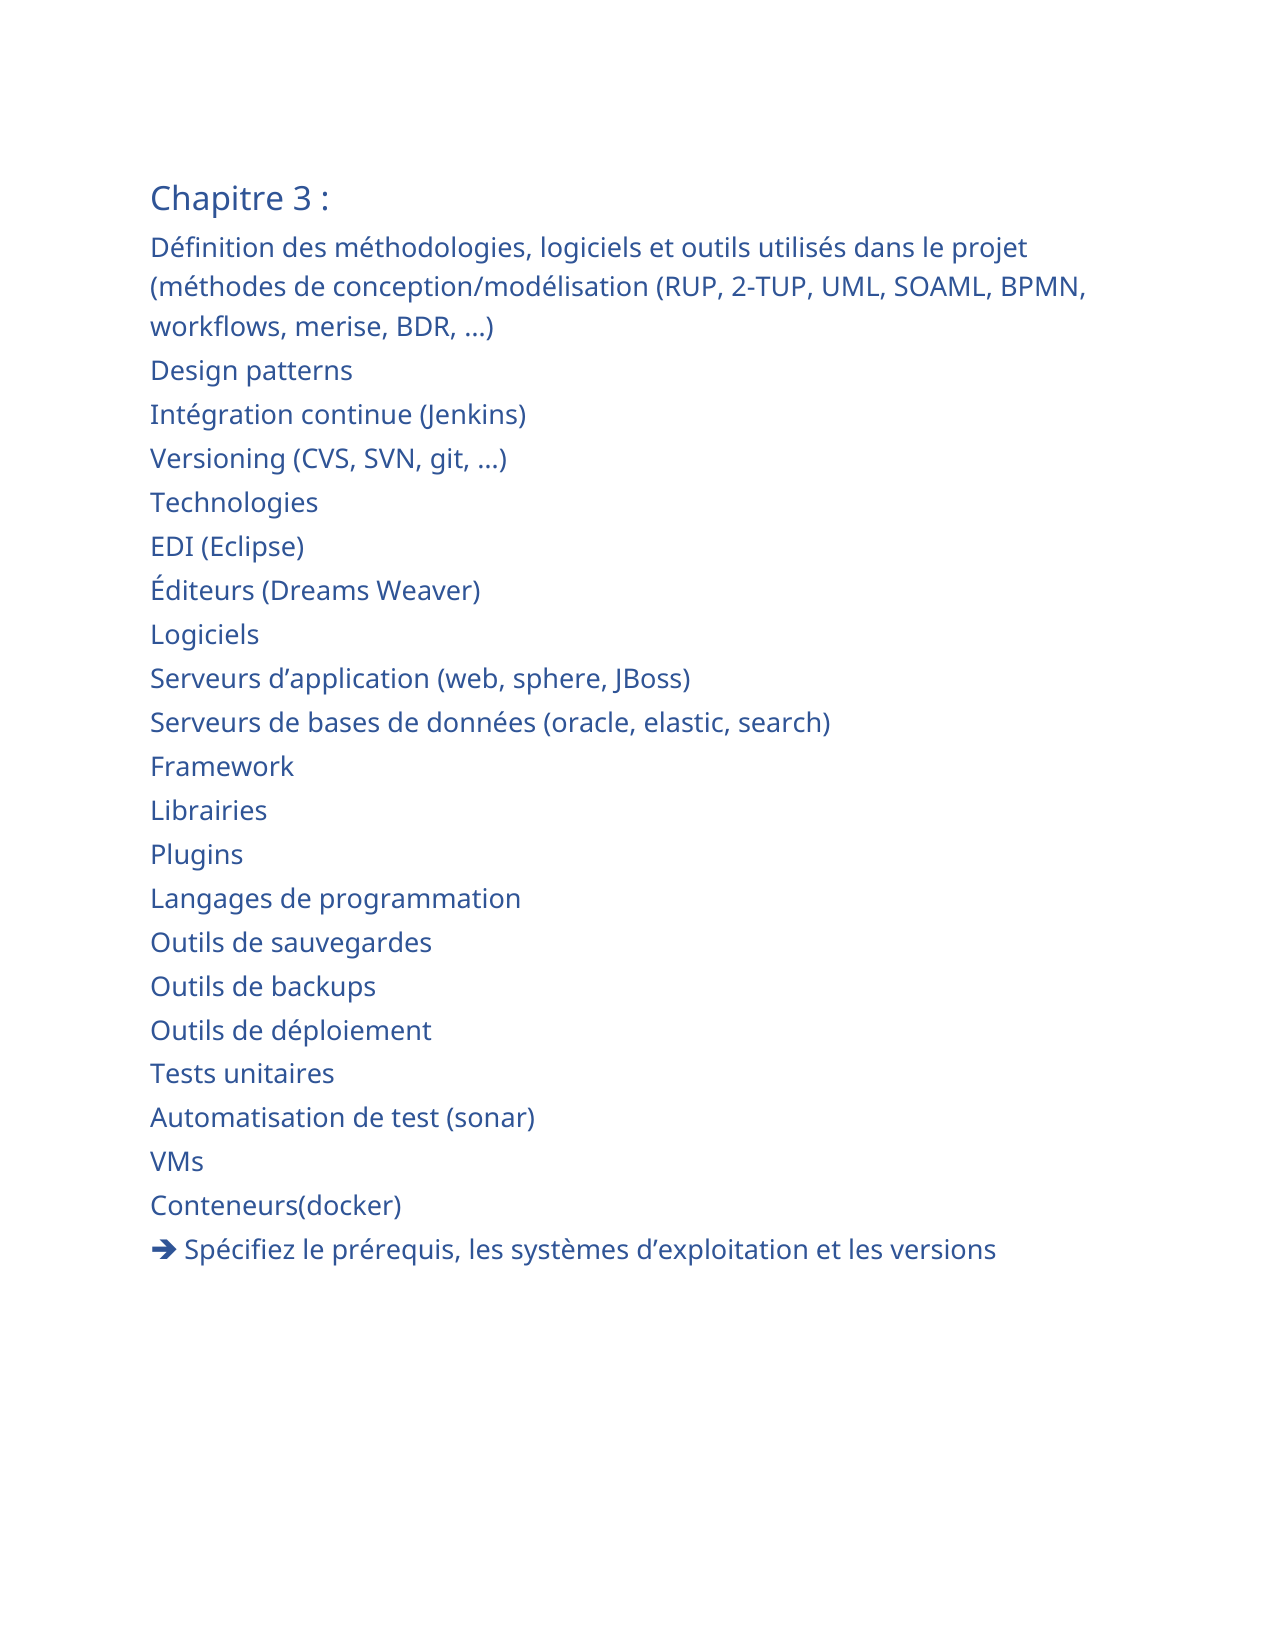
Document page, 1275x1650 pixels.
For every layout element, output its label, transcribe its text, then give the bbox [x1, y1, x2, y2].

subtitle Outils de sauvegardes [150, 923, 1125, 960]
subtitle Éditeurs (Dreams Weaver) [150, 571, 1125, 608]
subtitle Chapitre 3 : [150, 175, 1125, 220]
subtitle Tests unitaires [150, 1055, 1125, 1092]
subtitle Outils de backups [150, 967, 1125, 1004]
subtitle VMs [150, 1143, 1125, 1180]
subtitle Spécifiez le prérequis, les systèmes d’exploitation et les versions [150, 1231, 1125, 1268]
subtitle Versioning (CVS, SVN, git, …) [150, 439, 1125, 476]
subtitle Logiciels [150, 615, 1125, 652]
subtitle Framework [150, 747, 1125, 784]
subtitle EDI (Eclipse) [150, 527, 1125, 564]
subtitle Automatisation de test (sonar) [150, 1099, 1125, 1136]
subtitle Design patterns [150, 352, 1125, 388]
subtitle Serveurs de bases de données (oracle, elastic, search) [150, 703, 1125, 740]
subtitle Langages de programmation [150, 879, 1125, 916]
subtitle Outils de déploiement [150, 1011, 1125, 1048]
subtitle Conteneurs(docker) [150, 1187, 1125, 1224]
subtitle Technologies [150, 483, 1125, 520]
subtitle Serveurs d’application (web, sphere, JBoss) [150, 659, 1125, 696]
subtitle Intégration continue (Jenkins) [150, 396, 1125, 432]
subtitle Définition des méthodologies, logiciels et outils utilisés dans le projet (méthodes de conception/modélisation (RUP, 2-TUP, UML, SOAML, BPMN, workflows, merise, BDR, …) [150, 228, 1125, 344]
subtitle Librairies [150, 791, 1125, 828]
subtitle Plugins [150, 835, 1125, 872]
